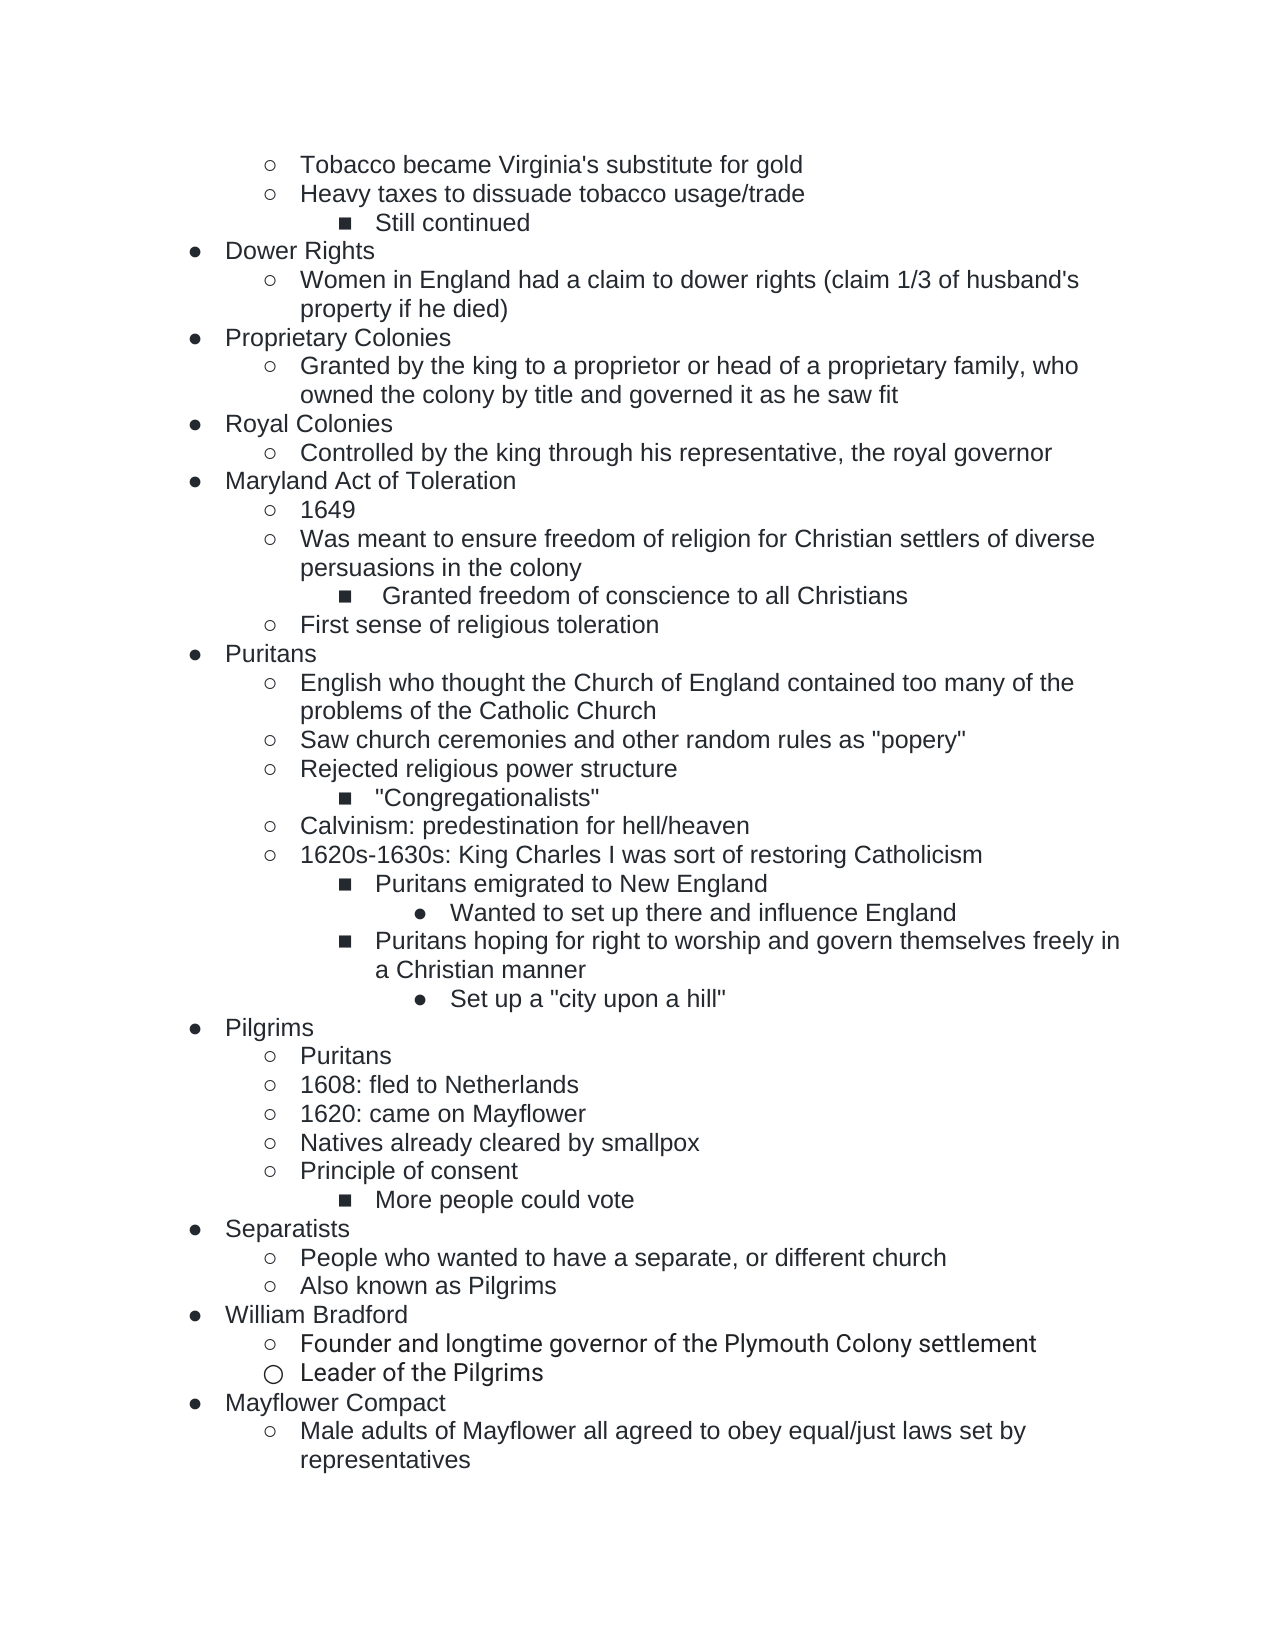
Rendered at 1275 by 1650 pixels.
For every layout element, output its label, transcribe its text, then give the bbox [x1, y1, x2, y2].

list Wanted to set up there and influence England [412, 897, 1125, 926]
list Separatists [187, 1214, 1125, 1242]
list Calvinism: predestination for hell/heaven [262, 811, 1125, 840]
list Granted freedom of conscience to all Christians [337, 581, 1125, 610]
list English who thought the Church of England contained too many of the problems of the Catholic Church [262, 667, 1125, 725]
list Proprietary Colonies [187, 322, 1125, 351]
list Rejected religious power structure [262, 754, 1125, 782]
list Puritans [262, 1041, 1125, 1070]
list Granted by the king to a proprietor or head of a proprietary family, who owned the colony by title and governed it as he saw fit [262, 351, 1125, 409]
list Royal Colonies [187, 409, 1125, 437]
list Founder and longtime governor of the Plymouth Colony settlement [262, 1329, 1125, 1358]
list 1620: came on Mayflower [262, 1099, 1125, 1127]
list Maryland Act of Toleration [187, 466, 1125, 495]
list William Bradford [187, 1300, 1125, 1329]
list Puritans emigrated to New England [337, 869, 1125, 897]
list Women in England had a claim to dower rights (claim 1/3 of husband's property if he died) [262, 265, 1125, 322]
list Male adults of Mayflower all agreed to obey equal/just laws set by representatives [262, 1416, 1125, 1474]
list Mayflower Compact [187, 1387, 1125, 1416]
list Was meant to ensure freedom of religion for Christian settlers of diverse persuasions in the colony [262, 524, 1125, 581]
list Controlled by the king through his representative, the royal governor [262, 437, 1125, 466]
list Saw church ceremonies and other random rules as "popery" [262, 725, 1125, 754]
list Also known as Pilgrims [262, 1271, 1125, 1300]
list More people could vote [337, 1185, 1125, 1214]
list Pilgrims [187, 1012, 1125, 1041]
list Principle of consent [262, 1156, 1125, 1185]
list 1608: fled to Netherlands [262, 1070, 1125, 1099]
list 1649 [262, 495, 1125, 524]
list Puritans [187, 639, 1125, 667]
list Leader of the Pilgrims [262, 1358, 1125, 1387]
list Natives already cleared by smallpox [262, 1127, 1125, 1156]
list 1620s-1630s: King Charles I was sort of restoring Catholicism [262, 840, 1125, 869]
list People who wanted to have a separate, or different church [262, 1242, 1125, 1271]
list Dower Rights [187, 236, 1125, 265]
list Heavy taxes to dissuade tobacco usage/trade [262, 179, 1125, 207]
list Puritans hoping for right to worship and govern themselves freely in a Christian manner [337, 926, 1125, 984]
list Still continued [337, 207, 1125, 236]
list First sense of religious toleration [262, 610, 1125, 639]
list "Congregationalists" [337, 782, 1125, 811]
list Tobacco became Virginia's substitute for gold [262, 150, 1125, 179]
list Set up a "city upon a hill" [412, 984, 1125, 1012]
